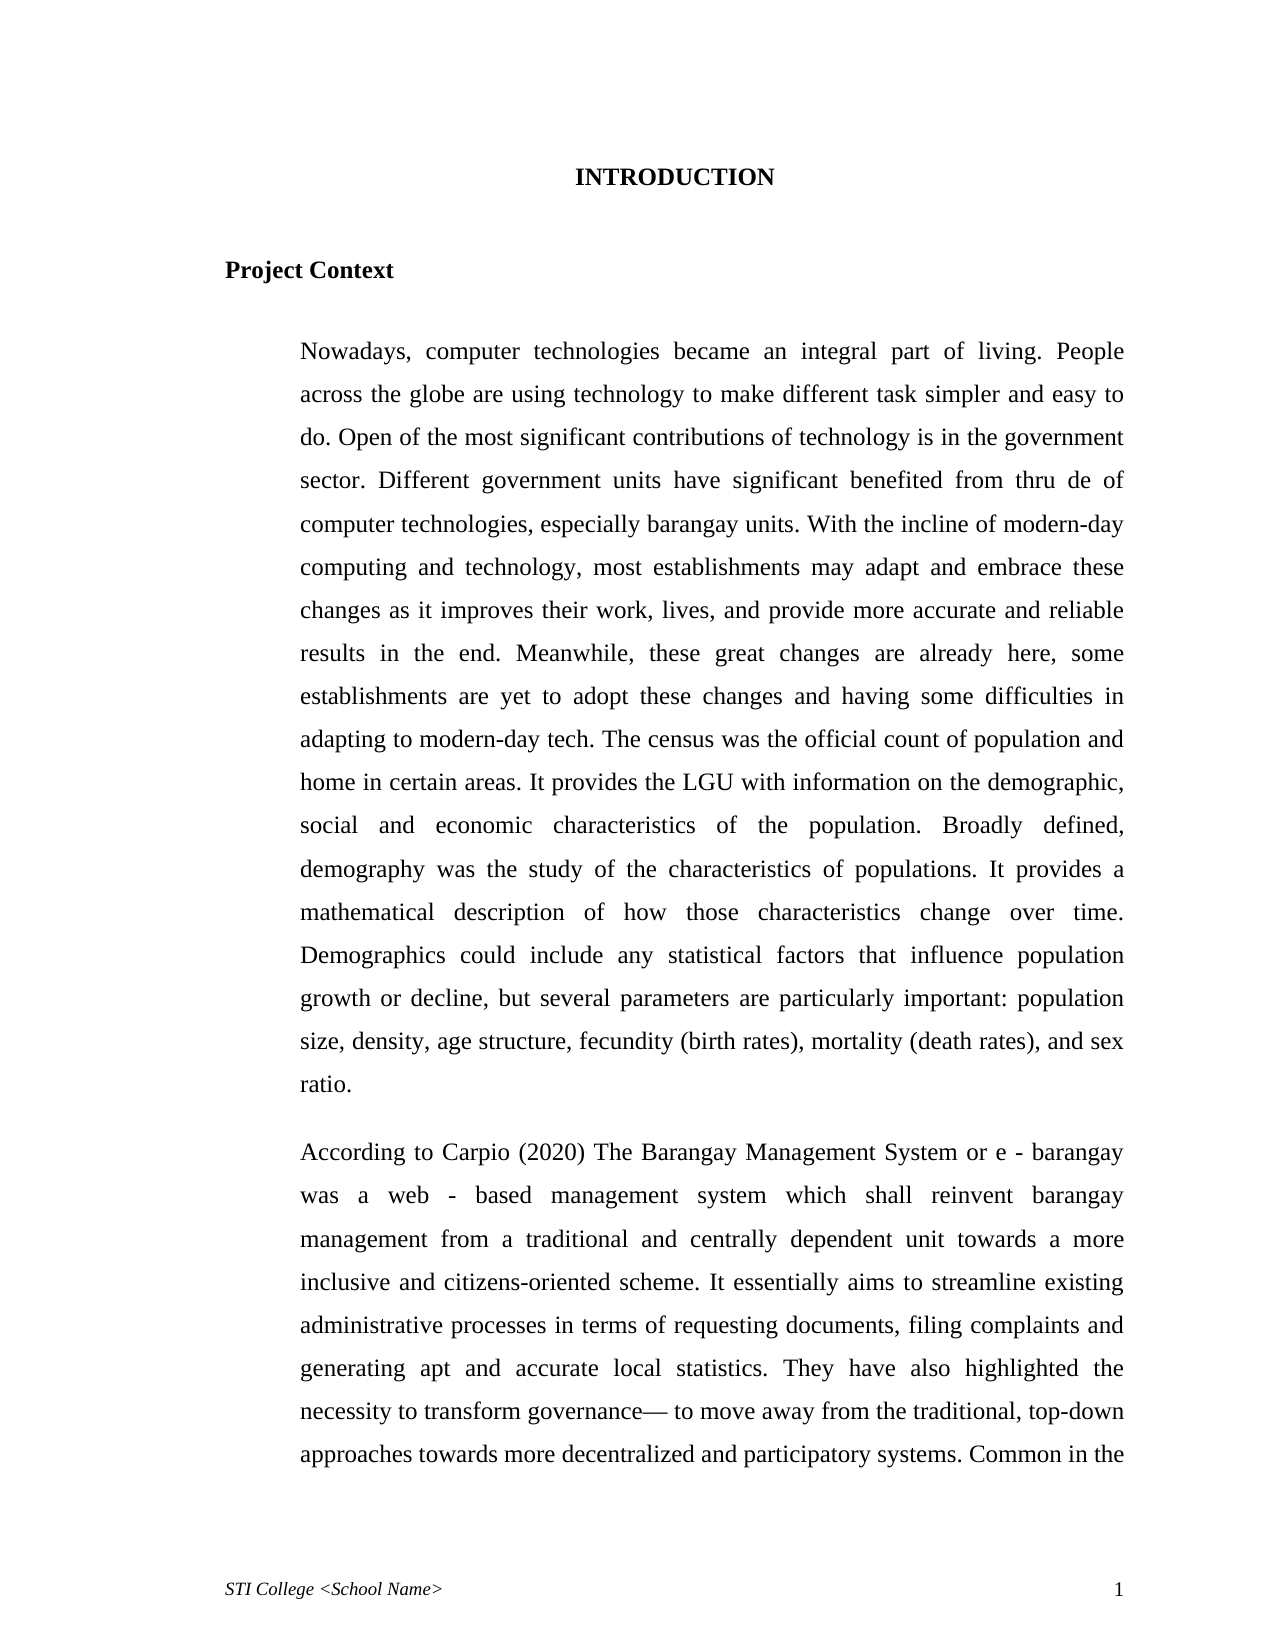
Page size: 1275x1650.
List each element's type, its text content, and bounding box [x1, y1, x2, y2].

subtitle Project Context [225, 256, 1125, 284]
subtitle Introduction [225, 162, 1125, 191]
text Nowadays, computer technologies became an integral part of living. People across the globe are using technology to make different task simpler and easy to do. Open of the most significant contributions of technology is in the government sector. Different government units have significant benefited from thru de of computer technologies, especially barangay units. With the incline of modern-day computing and technology, most establishments may adapt and embrace these changes as it improves their work, lives, and provide more accurate and reliable results in the end. Meanwhile, these great changes are already here, some establishments are yet to adopt these changes and having some difficulties in adapting to modern-day tech. The census was the official count of population and home in certain areas. It provides the LGU with information on the demographic, social and economic characteristics of the population. Broadly defined, demography was the study of the characteristics of populations. It provides a mathematical description of how those characteristics change over time. Demographics could include any statistical factors that influence population growth or decline, but several parameters are particularly important: population size, density, age structure, fecundity (birth rates), mortality (death rates), and sex ratio. [300, 336, 1125, 1098]
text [300, 1137, 1125, 1468]
